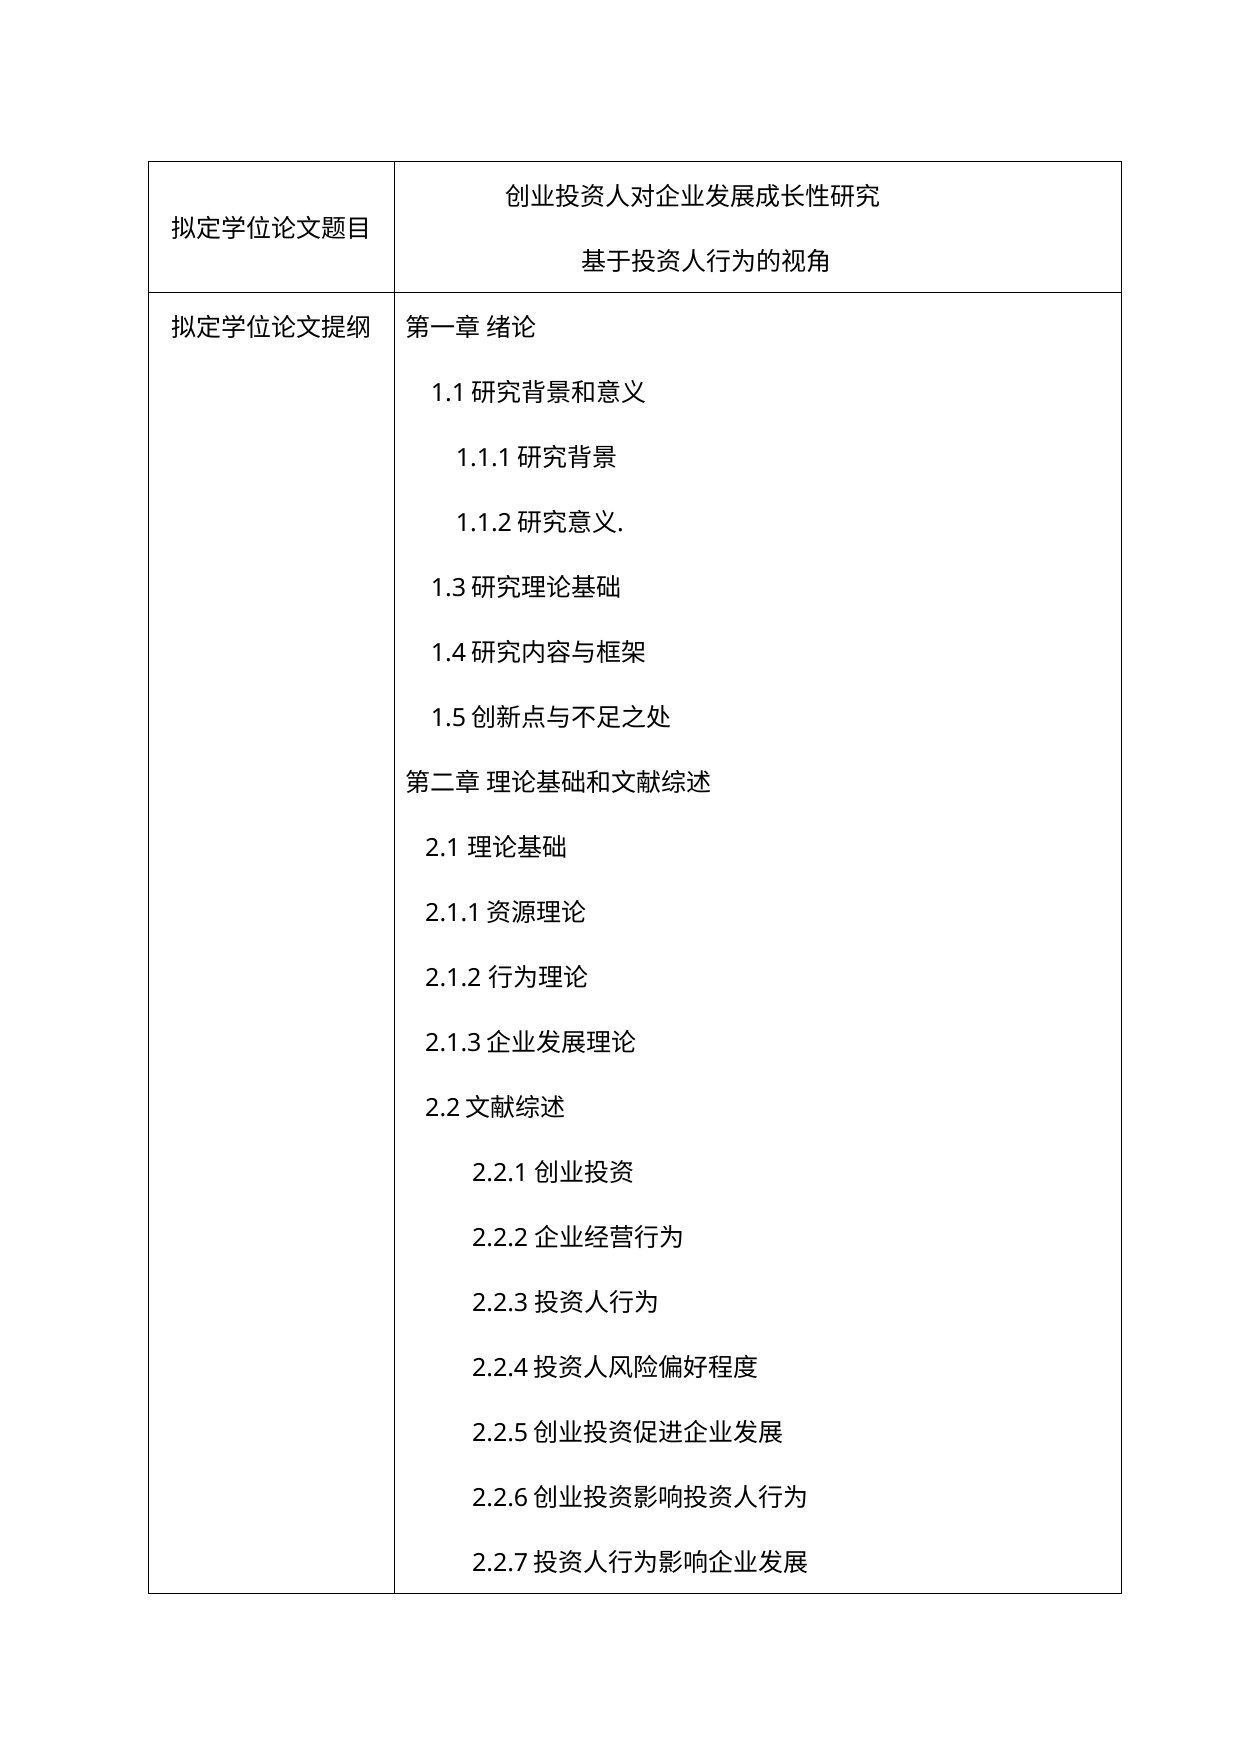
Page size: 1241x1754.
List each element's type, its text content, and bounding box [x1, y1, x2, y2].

table_cell 创业投资人对企业发展成长性研究 基于投资人行为的视角 [395, 162, 1121, 292]
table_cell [395, 293, 1121, 1593]
table_cell 拟定学位论文提纲 [149, 293, 394, 1593]
table_cell 拟定学位论文题目 [149, 162, 394, 292]
